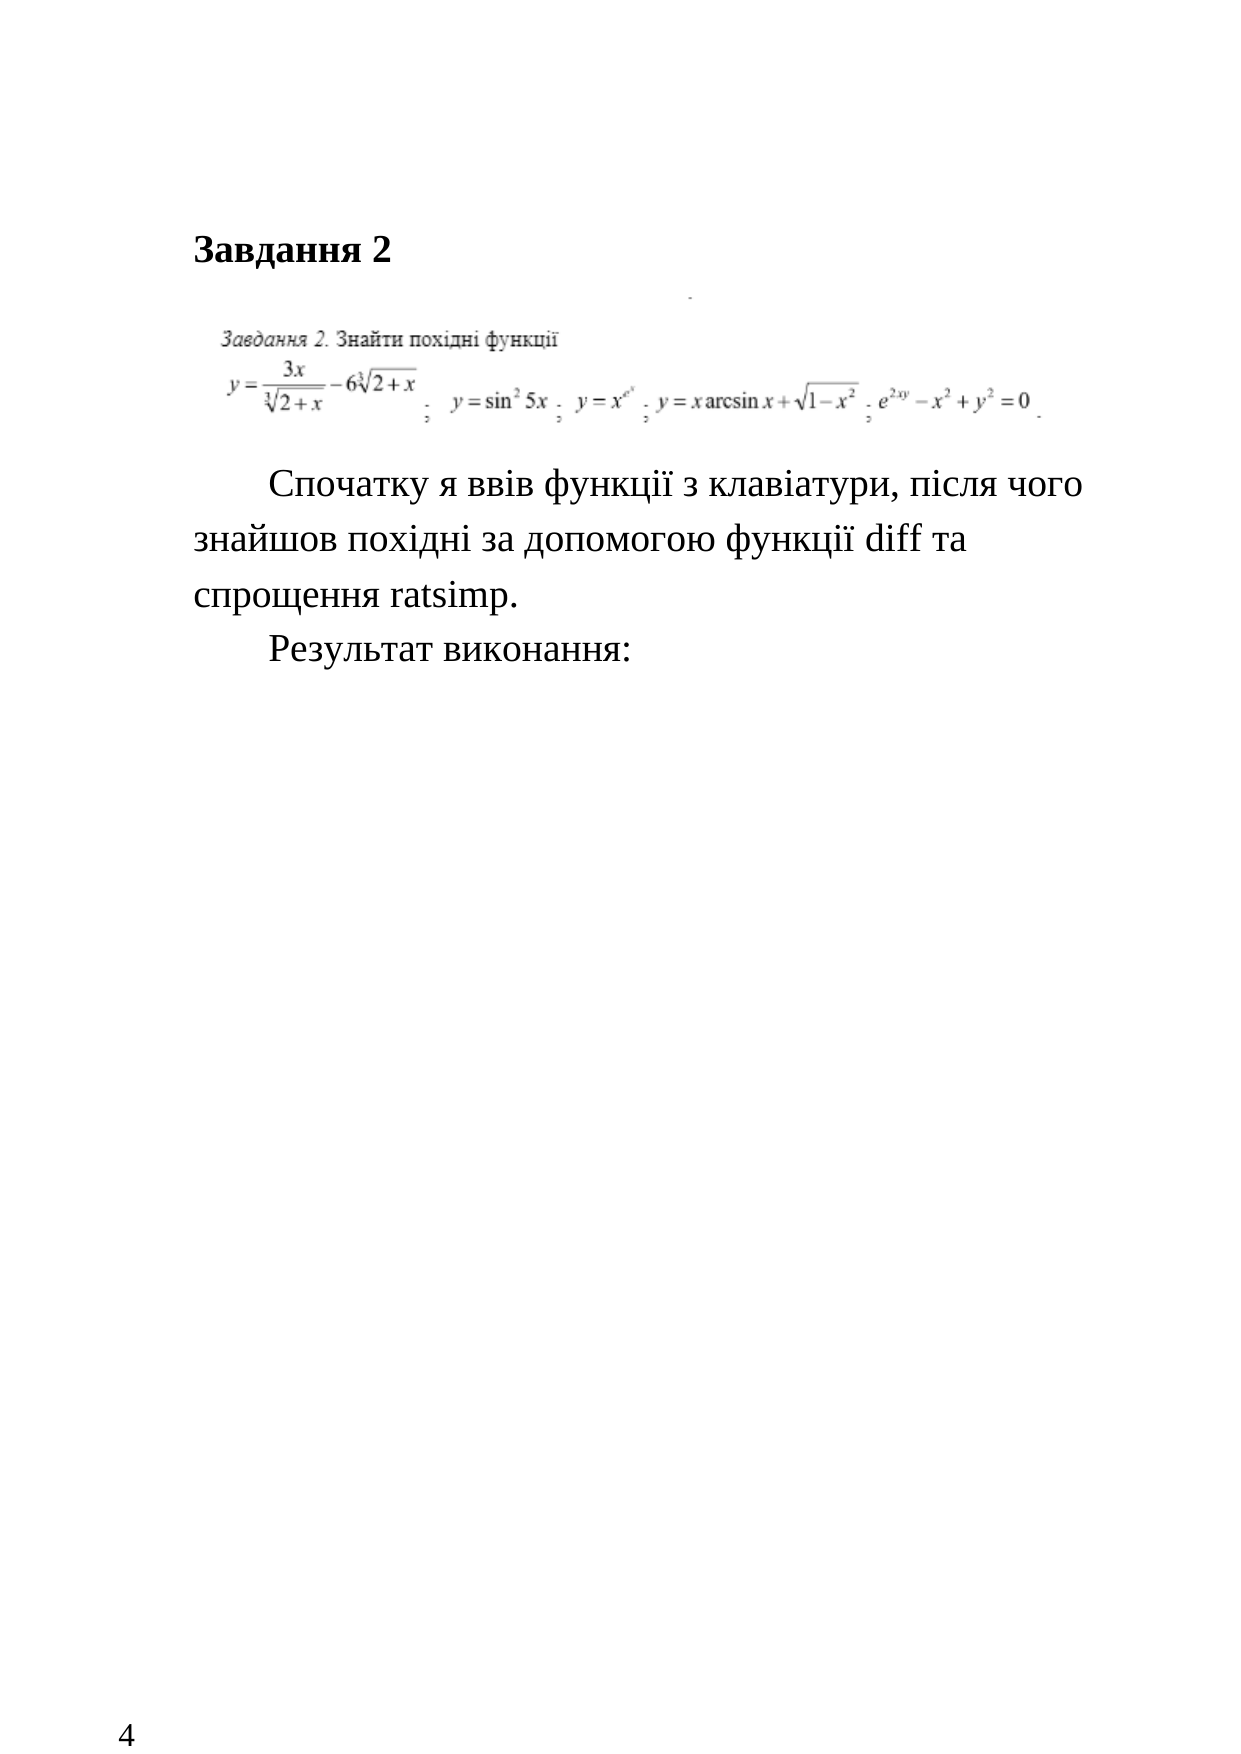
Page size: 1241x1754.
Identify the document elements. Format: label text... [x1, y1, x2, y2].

text Завдання 2 [193, 226, 1122, 271]
text Спочатку я ввів функції з клавіатури, після чого знайшов похідні за допомогою функції diff та спрощення ratsimp. Результат виконання: [193, 459, 1122, 670]
picture [193, 297, 1108, 437]
